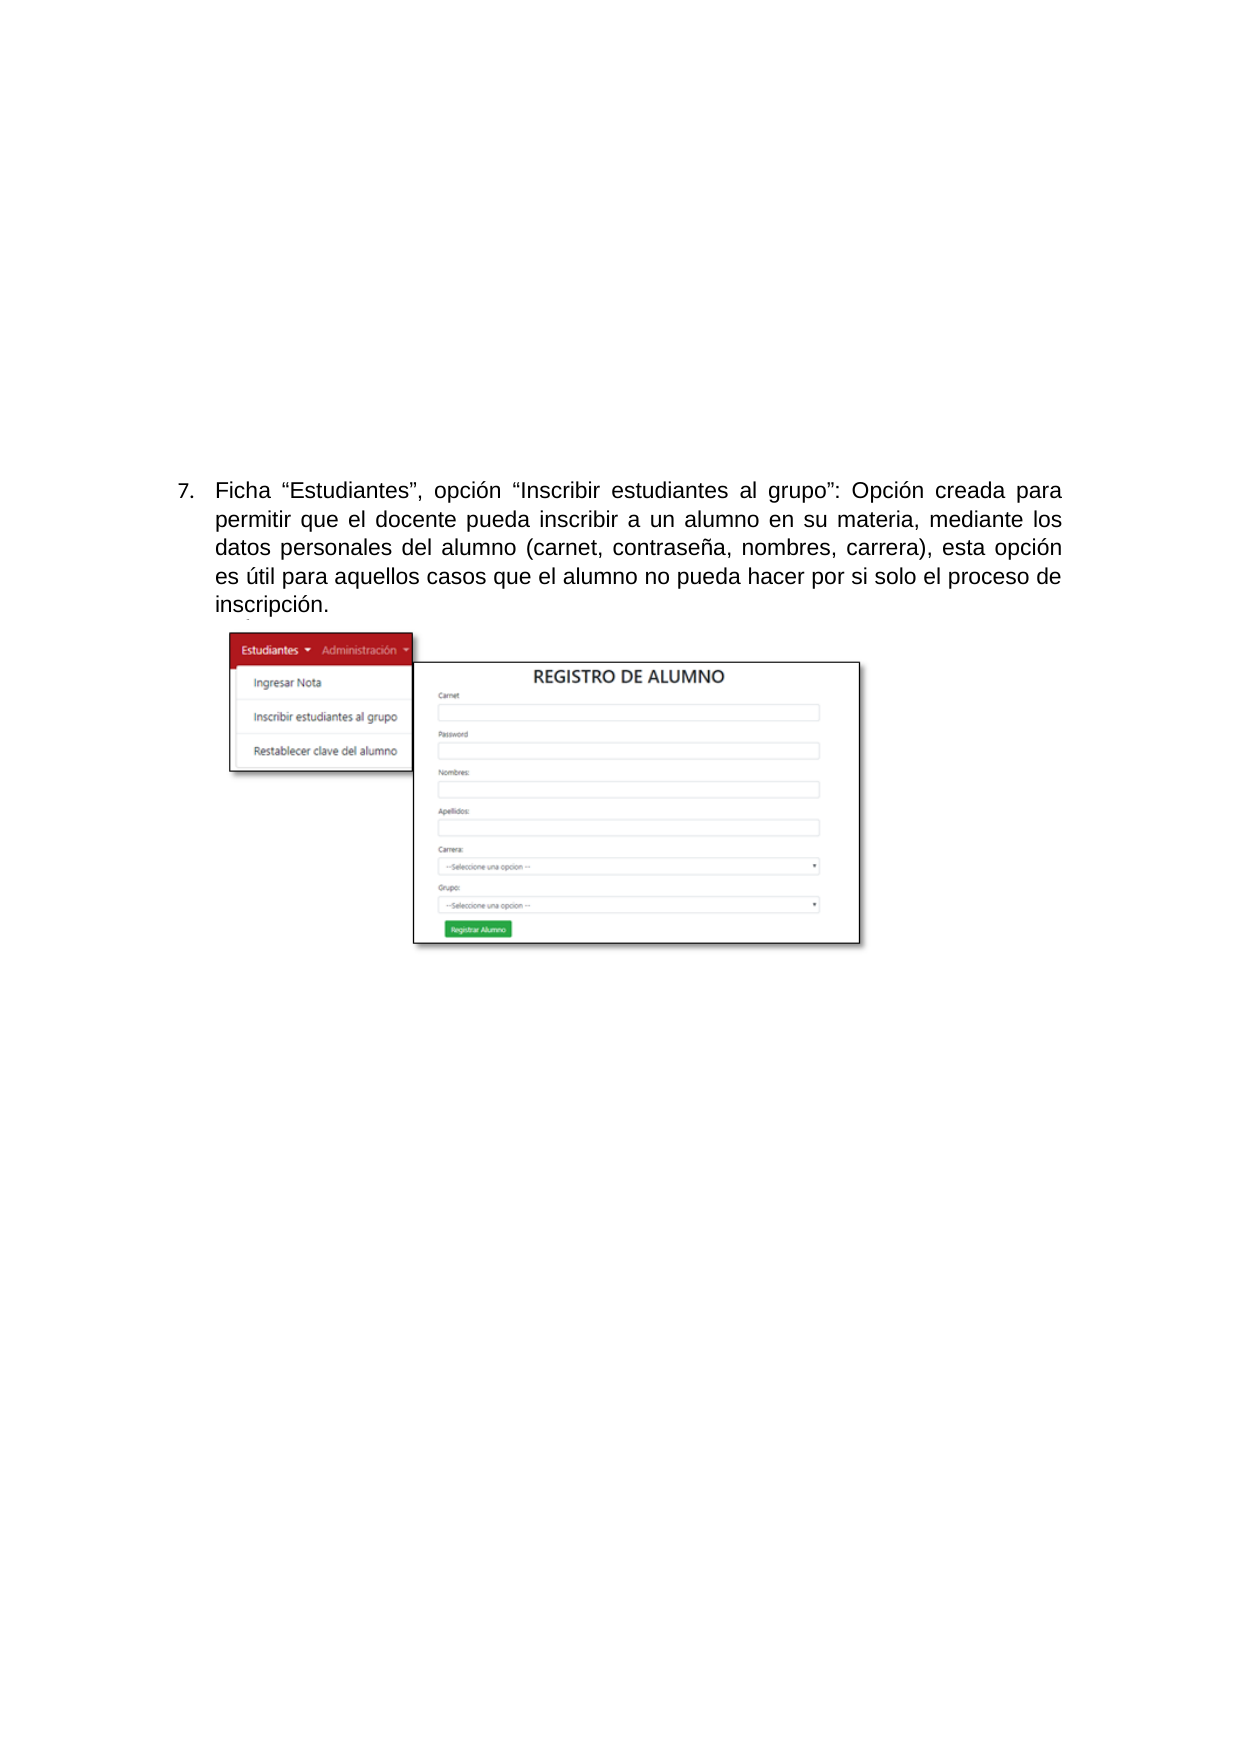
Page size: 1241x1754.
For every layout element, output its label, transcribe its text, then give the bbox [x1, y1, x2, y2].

list Ficha “Estudiantes”, opción “Inscribir estudiantes al grupo”: Opción creada para permitir que el docente pueda inscribir a un alumno en su materia, mediante los datos personales del alumno (carnet, contraseña, nombres, carrera), esta opción es útil para aquellos casos que el alumno no pueda hacer por si solo el proceso de inscripción. [177, 476, 1063, 617]
picture [214, 619, 873, 966]
